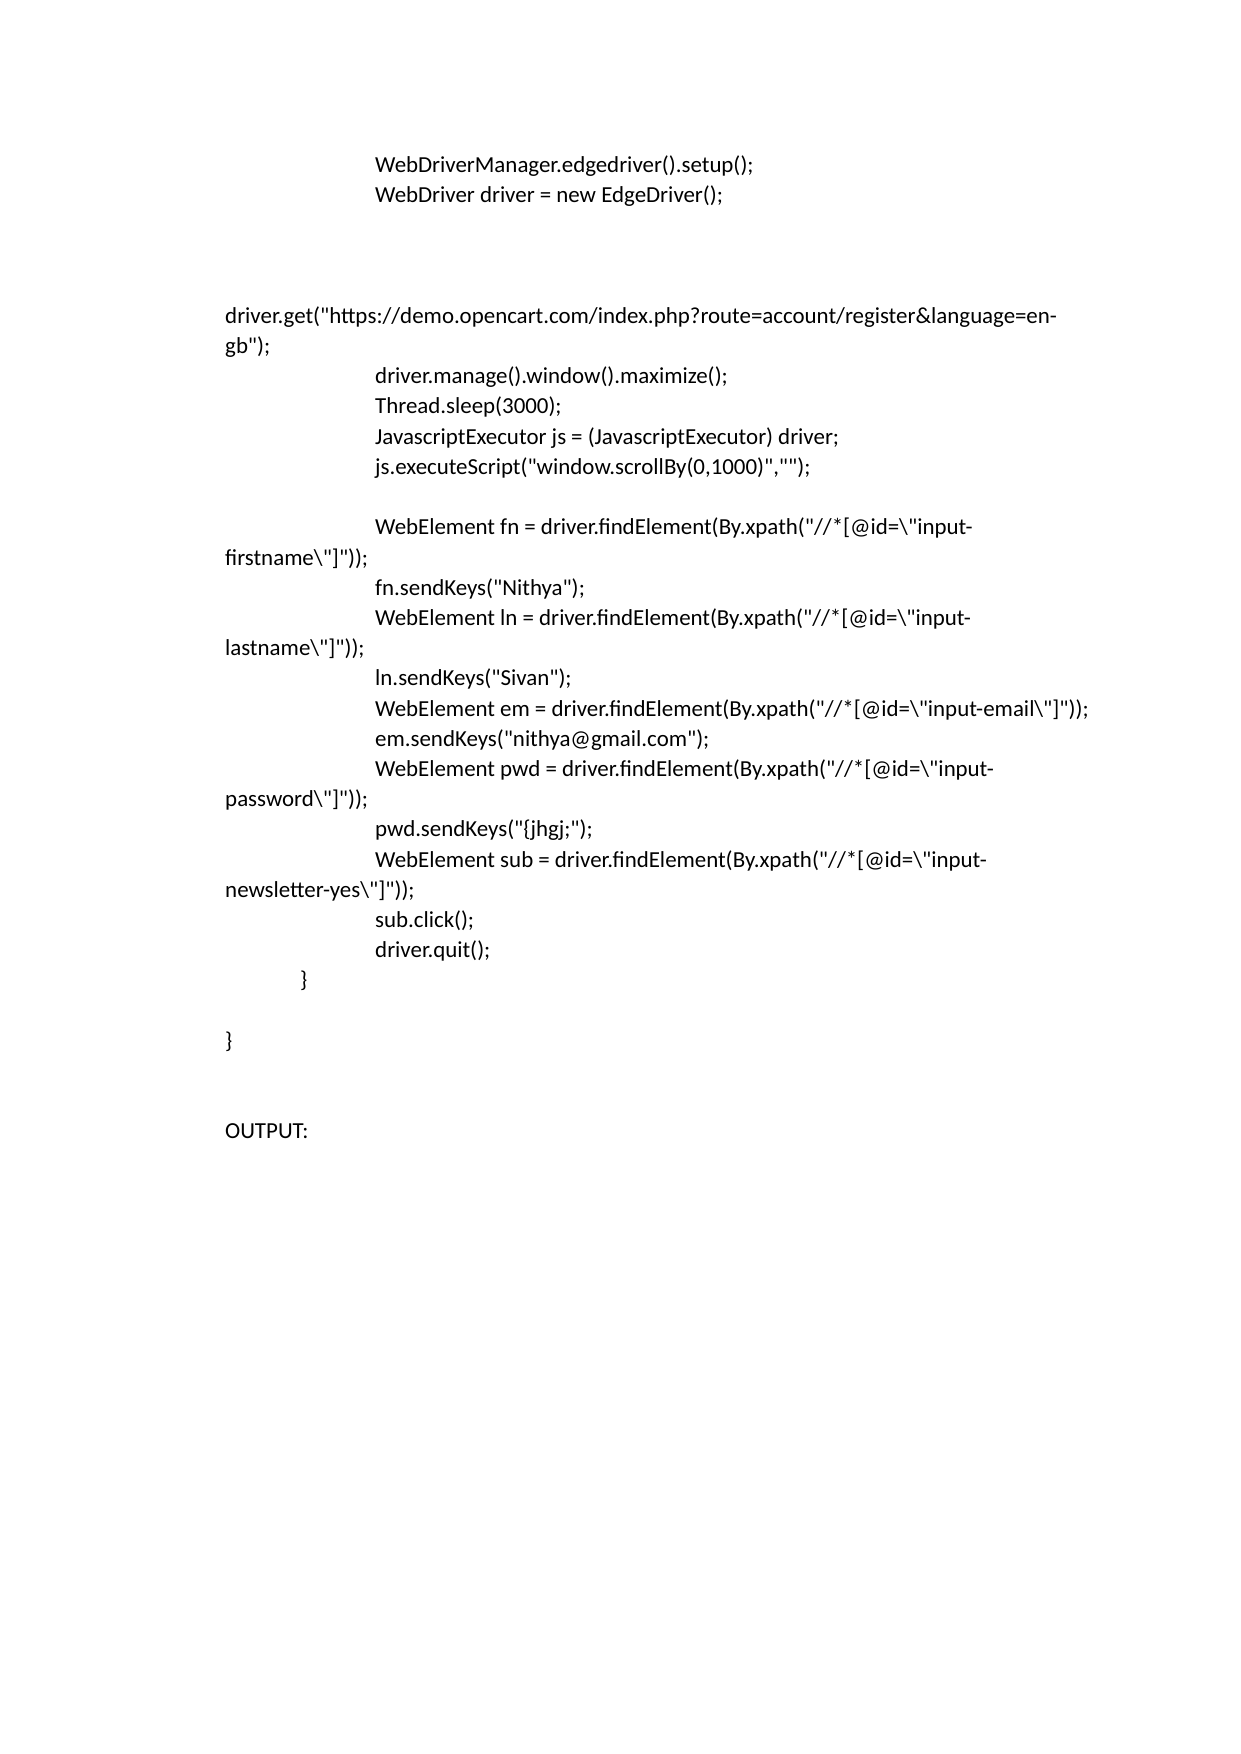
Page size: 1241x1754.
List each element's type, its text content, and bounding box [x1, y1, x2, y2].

list WebElement pwd = driver.findElement(By.xpath("//*[@id=\"input-password\"]")); [225, 754, 1090, 812]
list WebDriver driver = new EdgeDriver(); [225, 180, 1090, 208]
list ln.sendKeys("Sivan"); [225, 663, 1090, 692]
list driver.quit(); [225, 935, 1090, 963]
list WebElement fn = driver.findElement(By.xpath("//*[@id=\"input-firstname\"]")); [225, 512, 1090, 571]
list sub.click(); [225, 905, 1090, 933]
list WebElement sub = driver.findElement(By.xpath("//*[@id=\"input-newsletter-yes\"]")); [225, 845, 1090, 903]
list fn.sendKeys("Nithya"); [225, 573, 1090, 601]
list WebElement em = driver.findElement(By.xpath("//*[@id=\"input-email\"]")); [225, 694, 1090, 722]
list OUTPUT: [225, 1117, 1090, 1145]
list driver.manage().window().maximize(); [225, 361, 1090, 389]
list } [225, 1026, 1090, 1054]
list WebDriverManager.edgedriver().setup(); [225, 150, 1090, 178]
list js.executeScript("window.scrollBy(0,1000)",""); [225, 452, 1090, 480]
list JavascriptExecutor js = (JavascriptExecutor) driver; [225, 422, 1090, 450]
list em.sendKeys("nithya@gmail.com"); [225, 724, 1090, 752]
list driver.get("https://demo.opencart.com/index.php?route=account/register&language=en-gb"); [225, 241, 1090, 359]
list pwd.sendKeys("{jhgj;"); [225, 814, 1090, 843]
list } [225, 966, 1090, 994]
list WebElement ln = driver.findElement(By.xpath("//*[@id=\"input-lastname\"]")); [225, 603, 1090, 661]
list Thread.sleep(3000); [225, 392, 1090, 420]
